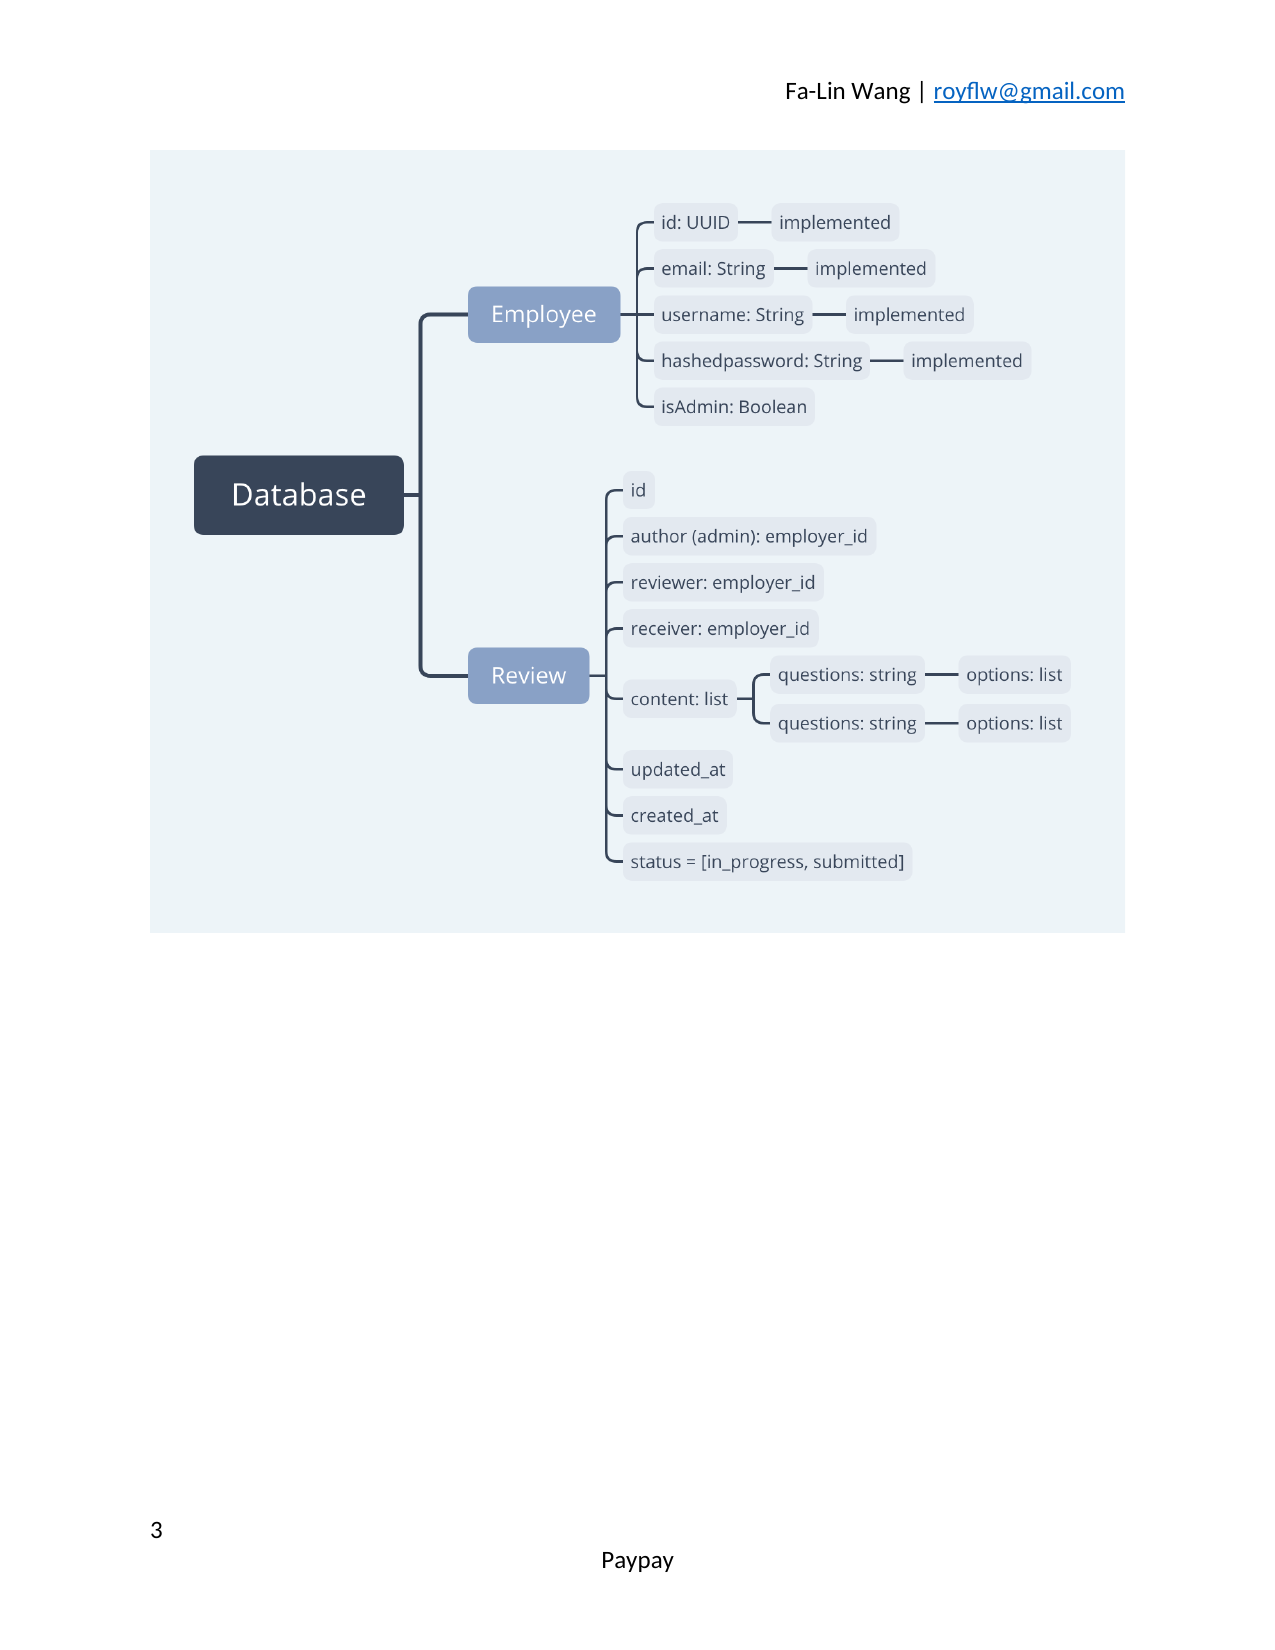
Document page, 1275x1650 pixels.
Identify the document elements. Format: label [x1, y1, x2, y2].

picture [150, 150, 1125, 933]
